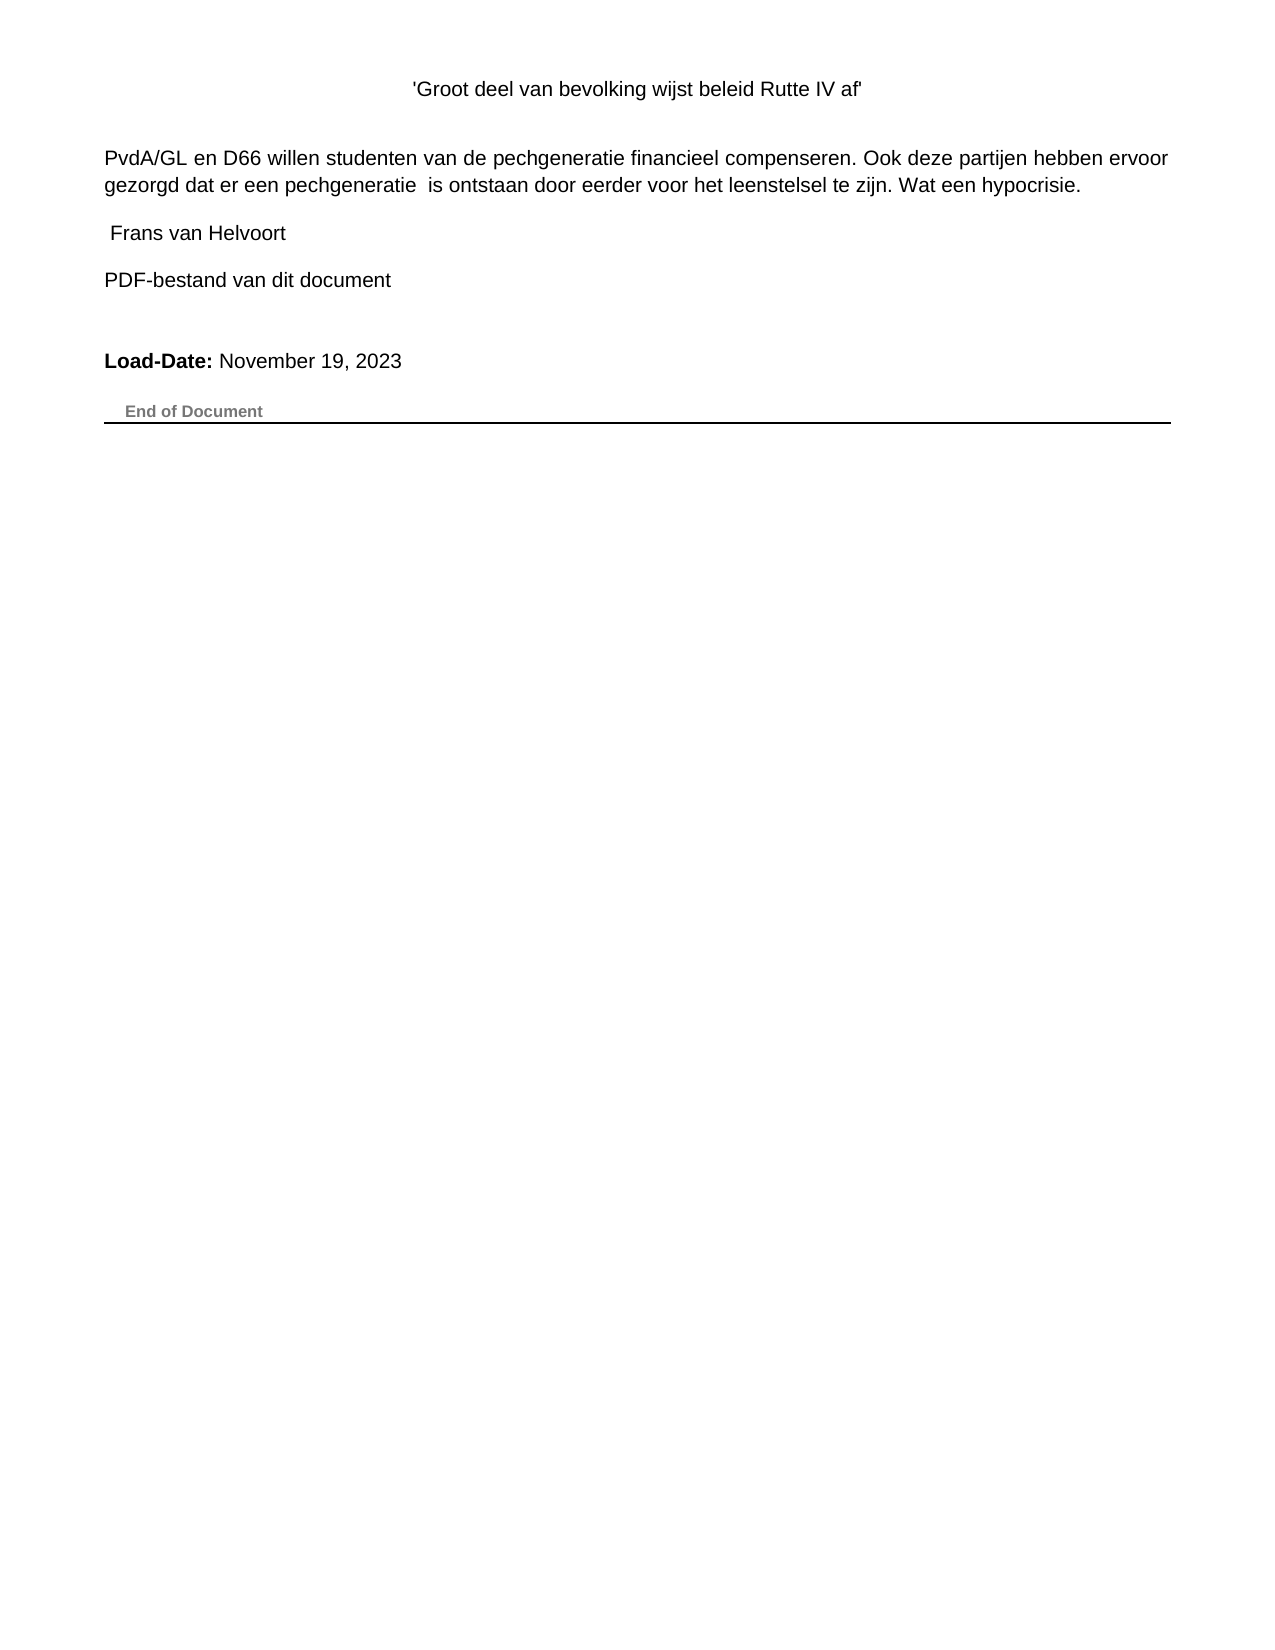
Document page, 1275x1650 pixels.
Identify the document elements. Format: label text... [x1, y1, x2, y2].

text PDF-bestand van dit document [104, 265, 1171, 292]
text Frans van Helvoort [104, 217, 1171, 244]
text PvdA/GL en D66 willen studenten van de pechgeneratie financieel compenseren. Ook deze partijen hebben ervoor gezorgd dat er een pechgeneratie is ontstaan door eerder voor het leenstelsel te zijn. Wat een hypocrisie. [104, 142, 1171, 196]
text End of Document [125, 402, 1171, 421]
text Load-Date: November 19, 2023 [104, 317, 1171, 373]
